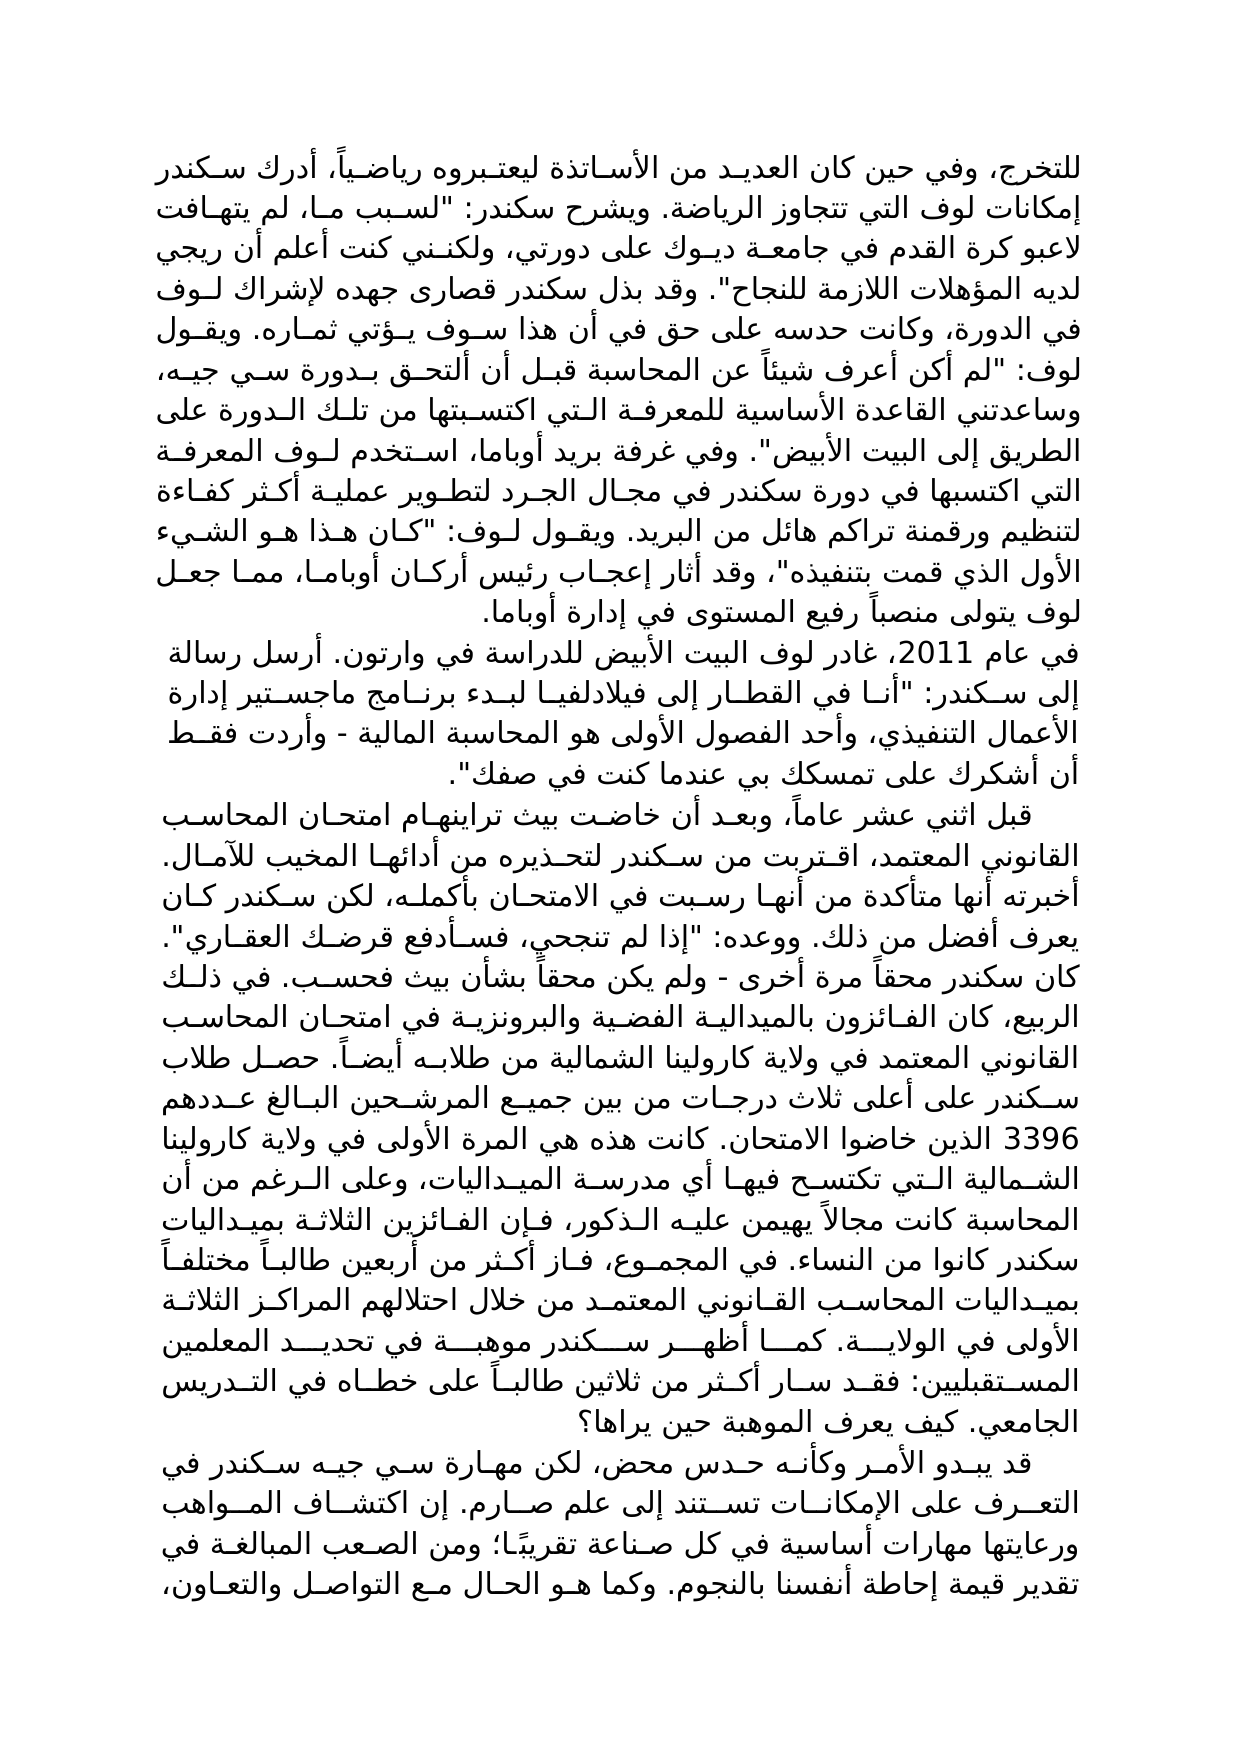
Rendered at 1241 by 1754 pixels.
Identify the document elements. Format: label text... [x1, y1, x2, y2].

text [161, 1445, 1080, 1602]
text قبل اثني عشر عاماً، وبعد أن خاضت بيث تراينهام امتحان المحاسب القانوني المعتمد، اقتربت من سكندر لتحذيره من أدائها المخيب للآمال. أخبرته أنها متأكدة من أنها رسبت في الامتحان بأكمله، لكن سكندر كان يعرف أفضل من ذلك. ووعده: "إذا لم تنجحي، فسأدفع قرضك العقاري". كان سكندر محقاً مرة أخرى - ولم يكن محقاً بشأن بيث فحسب. في ذلك الربيع، كان الفائزون بالميدالية الفضية والبرونزية في امتحان المحاسب القانوني المعتمد في ولاية كارولينا الشمالية من طلابه أيضاً. حصل طلاب سكندر على أعلى ثلاث درجات من بين جميع المرشحين البالغ عددهم 3396 الذين خاضوا الامتحان. كانت هذه هي المرة الأولى في ولاية كارولينا الشمالية التي تكتسح فيها أي مدرسة الميداليات، وعلى الرغم من أن المحاسبة كانت مجالاً يهيمن عليه الذكور، فإن الفائزين الثلاثة بميداليات سكندر كانوا من النساء. في المجموع، فاز أكثر من أربعين طالباً مختلفاً بميداليات المحاسب القانوني المعتمد من خلال احتلالهم المراكز الثلاثة الأولى في الولاية. كما أظهر سكندر موهبة في تحديد المعلمين المستقبليين: فقد سار أكثر من ثلاثين طالباً على خطاه في التدريس الجامعي. كيف يعرف الموهبة حين يراها؟ [161, 798, 1080, 1439]
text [155, 150, 1082, 630]
text في عام 2011، غادر لوف البيت الأبيض للدراسة في وارتون. أرسل رسالة إلى سكندر: "أنا في القطار إلى فيلادلفيا لبدء برنامج ماجستير إدارة الأعمال التنفيذي، وأحد الفصول الأولى هو المحاسبة المالية - وأردت فقط أن أشكرك على تمسكك بي عندما كنت في صفك". [167, 635, 1079, 791]
